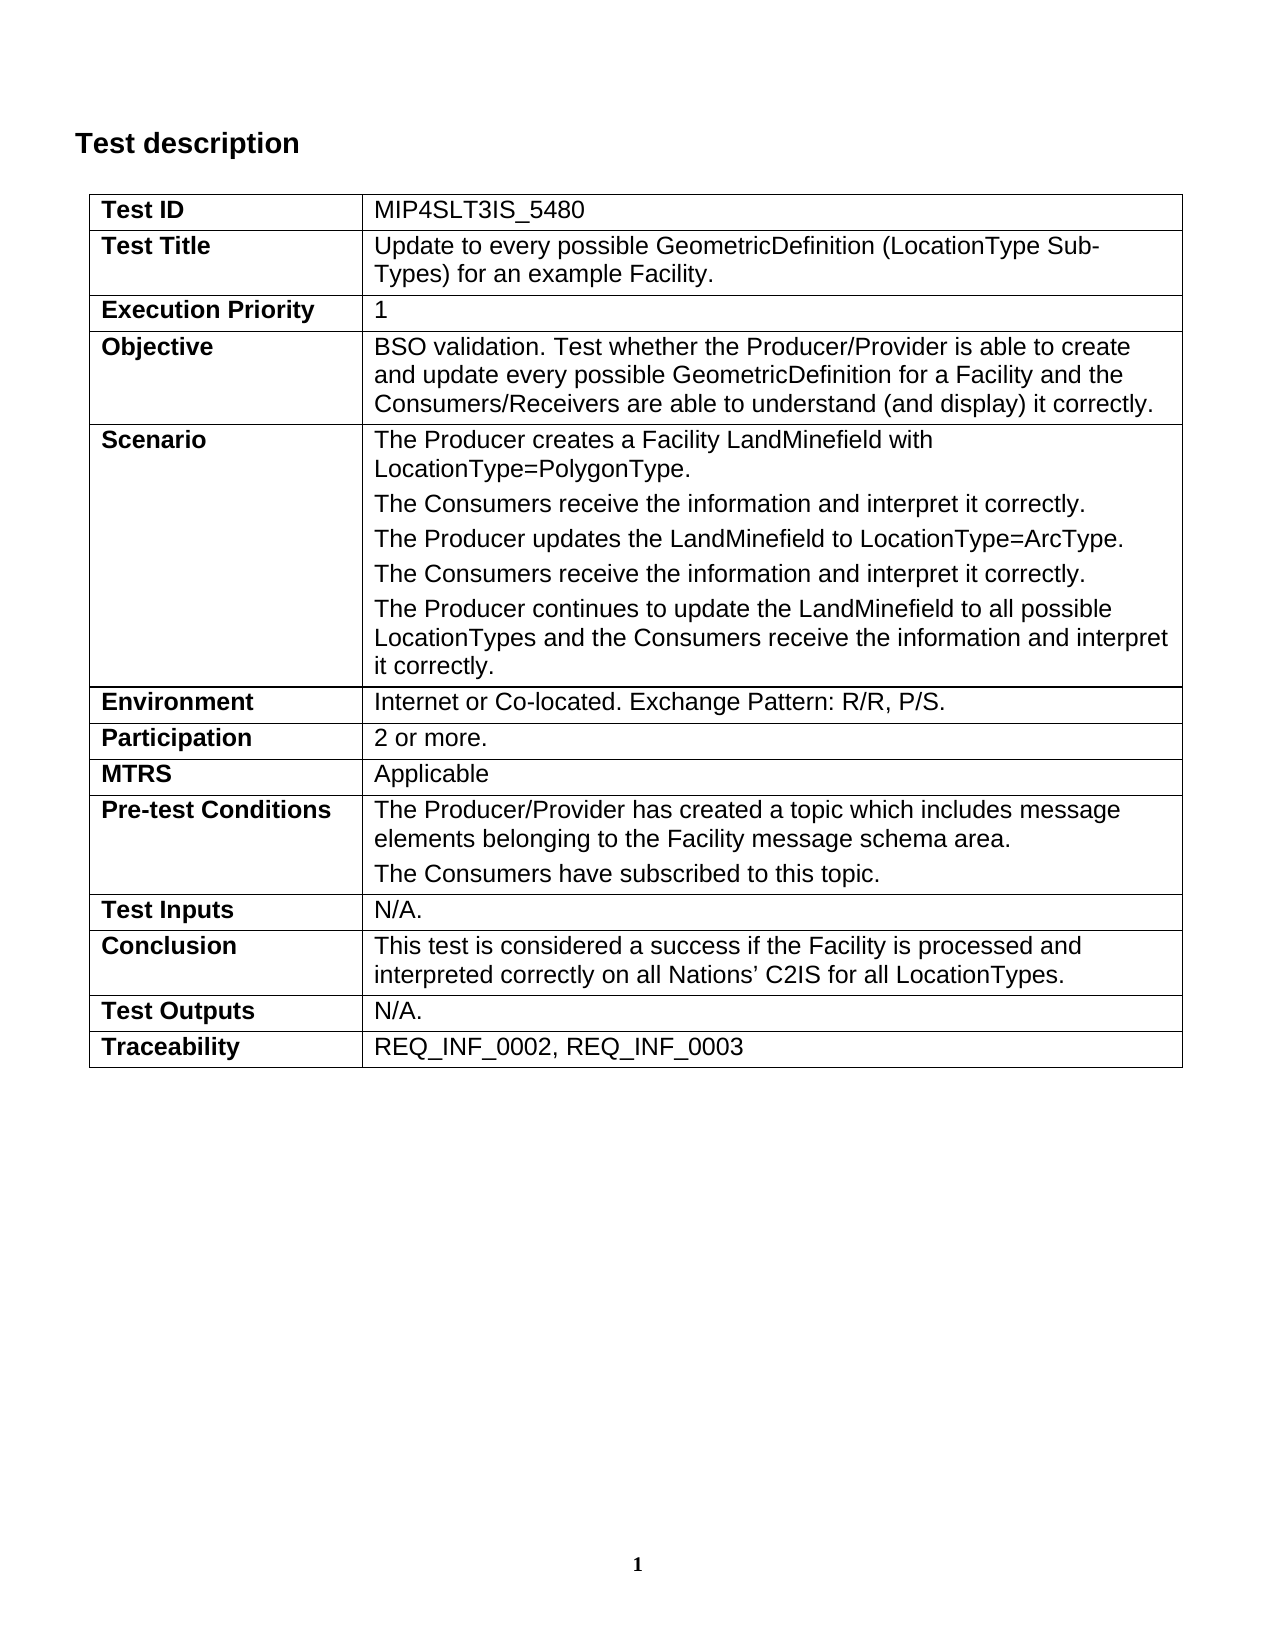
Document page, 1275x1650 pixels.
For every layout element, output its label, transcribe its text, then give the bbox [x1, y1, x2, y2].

table_cell Conclusion [90, 931, 362, 995]
table_cell 1 [363, 296, 1182, 331]
table_cell Test Title [90, 231, 362, 294]
table_cell N/A. [363, 996, 1182, 1031]
table_cell Pre-test Conditions [90, 796, 362, 894]
table_cell The Producer creates a Facility LandMinefield with LocationType=PolygonType. The Consumers receive the information and interpret it correctly. The Producer updates the LandMinefield to LocationType=ArcType. The Consumers receive the information and interpret it correctly. The Producer continues to update the LandMinefield to all possible LocationTypes and the Consumers receive the information and interpret it correctly. [363, 425, 1182, 686]
table_cell Applicable [363, 760, 1182, 794]
table_cell Test Inputs [90, 895, 362, 930]
table_cell Test Outputs [90, 996, 362, 1031]
table_cell Traceability [90, 1032, 362, 1067]
table_cell N/A. [363, 895, 1182, 930]
table_cell REQ_INF_0002, REQ_INF_0003 [363, 1032, 1182, 1067]
table_cell Objective [90, 332, 362, 424]
table_cell 2 or more. [363, 724, 1182, 758]
table_cell This test is considered a success if the Facility is processed and interpreted correctly on all Nations’ C2IS for all LocationTypes. [363, 931, 1182, 995]
table_cell MTRS [90, 760, 362, 794]
table_header MIP4SLT3IS_5480 [363, 195, 1182, 230]
table_cell BSO validation. Test whether the Producer/Provider is able to create and update every possible GeometricDefinition for a Facility and the Consumers/Receivers are able to understand (and display) it correctly. [363, 332, 1182, 424]
table_cell Participation [90, 724, 362, 758]
table_cell Internet or Co-located. Exchange Pattern: R/R, P/S. [363, 688, 1182, 722]
table_cell Update to every possible GeometricDefinition (LocationType Sub-Types) for an example Facility. [363, 231, 1182, 294]
table_cell Environment [90, 688, 362, 722]
table_cell Execution Priority [90, 296, 362, 331]
table_header Test ID [90, 195, 362, 230]
table_cell The Producer/Provider has created a topic which includes message elements belonging to the Facility message schema area. The Consumers have subscribed to this topic. [363, 796, 1182, 894]
table_cell Scenario [90, 425, 362, 686]
title Test description [75, 127, 1200, 160]
